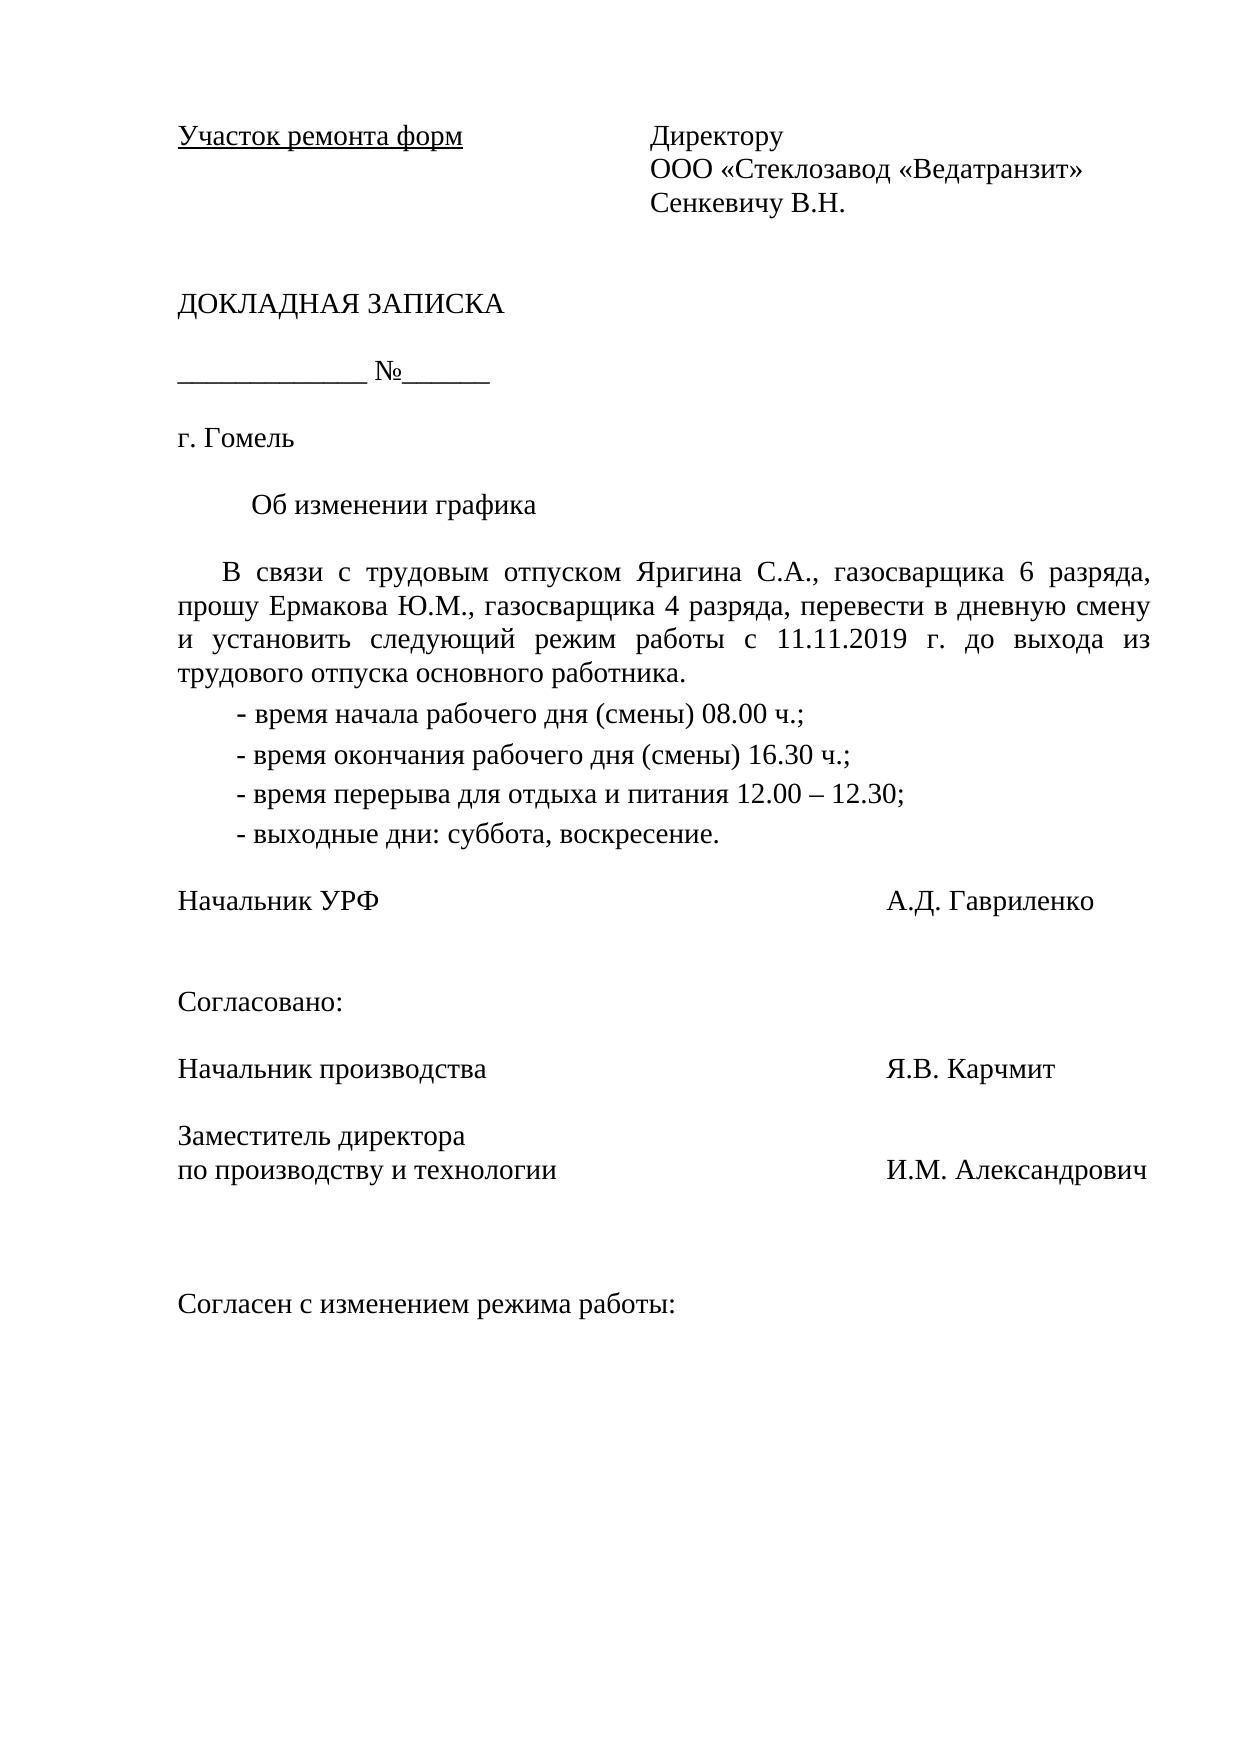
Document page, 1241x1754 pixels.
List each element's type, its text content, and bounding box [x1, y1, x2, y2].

text Об изменении графика [177, 487, 1152, 521]
text Согласен с изменением режима работы: [177, 1286, 1152, 1319]
text ДОКЛАДНАЯ ЗАПИСКА [177, 286, 1152, 319]
text - выходные дни: суббота, воскресение. [177, 816, 1152, 850]
text г. Гомель [177, 420, 1152, 453]
text ООО «Стеклозавод «Ведатранзит» [177, 152, 1152, 185]
text Сенкевичу В.Н. [177, 185, 1152, 219]
text Начальник УРФ А.Д. Гавриленко [177, 883, 1152, 917]
text по производству и технологии И.М. Александрович [177, 1152, 1152, 1185]
text - время начала рабочего дня (смены) 08.00 ч.; [177, 694, 1152, 731]
text Согласовано: [177, 984, 1152, 1018]
text Участок ремонта форм Директору [177, 118, 1152, 152]
text В связи с трудовым отпуском Яригина С.А., газосварщика 6 разряда, прошу Ермакова Ю.М., газосварщика 4 разряда, перевести в дневную смену и установить следующий режим работы с 11.11.2019 г. до выхода из трудового отпуска основного работника. [177, 554, 1152, 688]
text Заместитель директора [177, 1118, 1152, 1152]
text - время окончания рабочего дня (смены) 16.30 ч.; [177, 737, 1152, 770]
text _____________ №______ [177, 353, 1152, 386]
text Начальник производства Я.В. Карчмит [177, 1051, 1152, 1085]
text - время перерыва для отдыха и питания 12.00 – 12.30; [177, 777, 1152, 810]
